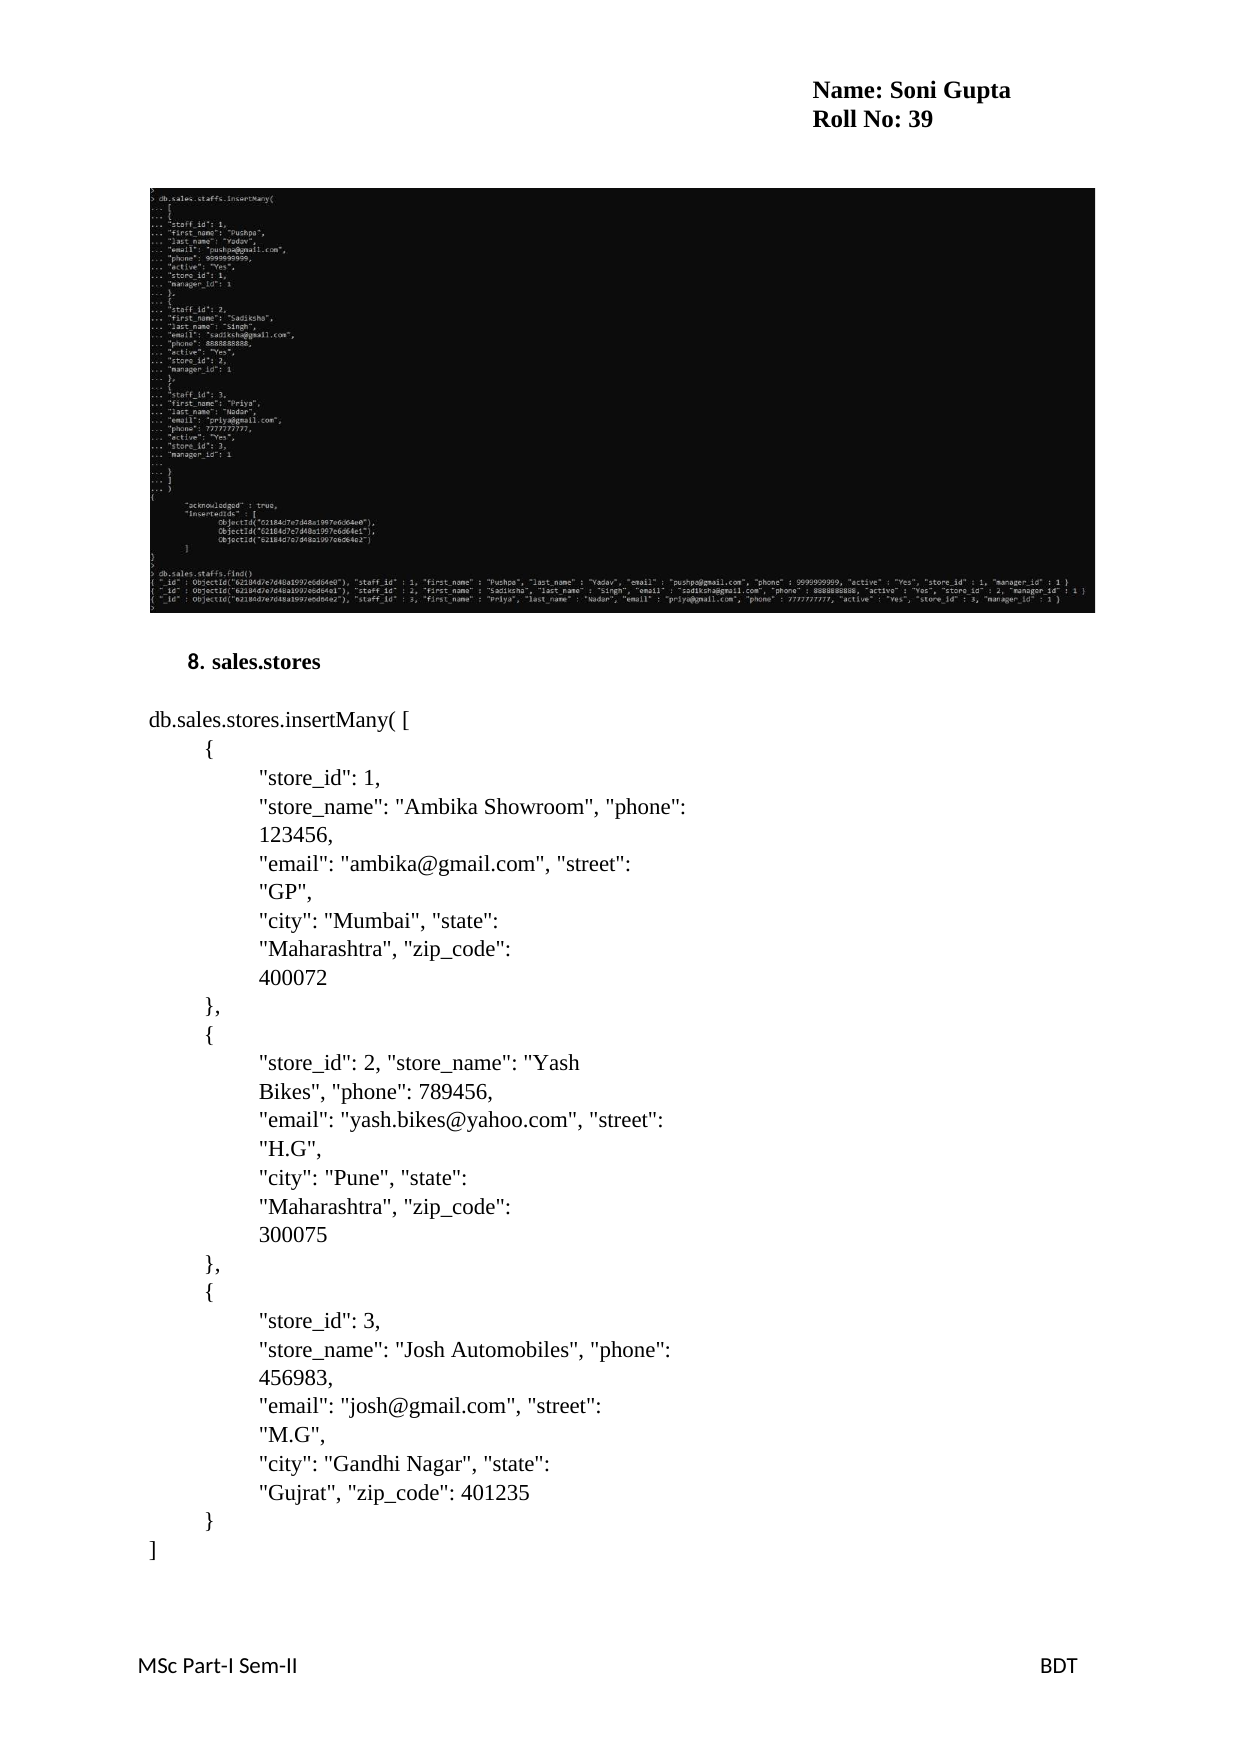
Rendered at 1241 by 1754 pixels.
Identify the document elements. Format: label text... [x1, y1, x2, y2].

text }, [203, 992, 1107, 1018]
picture [150, 188, 1096, 613]
text { [203, 1021, 1107, 1047]
text "store_name": "Ambika Showroom", "phone": 123456, [258, 793, 700, 848]
text "store_id": 2, "store_name": "Yash Bikes", "phone": 789456, [258, 1049, 630, 1104]
text }, [203, 1249, 1107, 1276]
text "store_id": 1, [258, 764, 1107, 790]
text "city": "Gandhi Nagar", "state": "Gujrat", "zip_code": 401235 [258, 1450, 576, 1505]
text "email": "ambika@gmail.com", "street": "GP", [258, 850, 645, 904]
text "store_id": 3, [258, 1307, 1107, 1333]
text "email": "yash.bikes@yahoo.com", "street": "H.G", [258, 1106, 700, 1162]
text "city": "Pune", "state": "Maharashtra", "zip_code": 300075 [258, 1164, 575, 1247]
text ] [148, 1536, 1107, 1562]
text db.sales.stores.insertMany( [ [148, 706, 521, 733]
subtitle sales.stores [187, 647, 1107, 675]
text "store_name": "Josh Automobiles", "phone": 456983, [258, 1336, 714, 1390]
text "city": "Mumbai", "state": "Maharashtra", "zip_code": 400072 [258, 907, 576, 990]
text } [203, 1507, 1107, 1534]
text { [203, 1278, 1107, 1304]
text "email": "josh@gmail.com", "street": "M.G", [258, 1392, 618, 1448]
text { [203, 735, 1107, 762]
